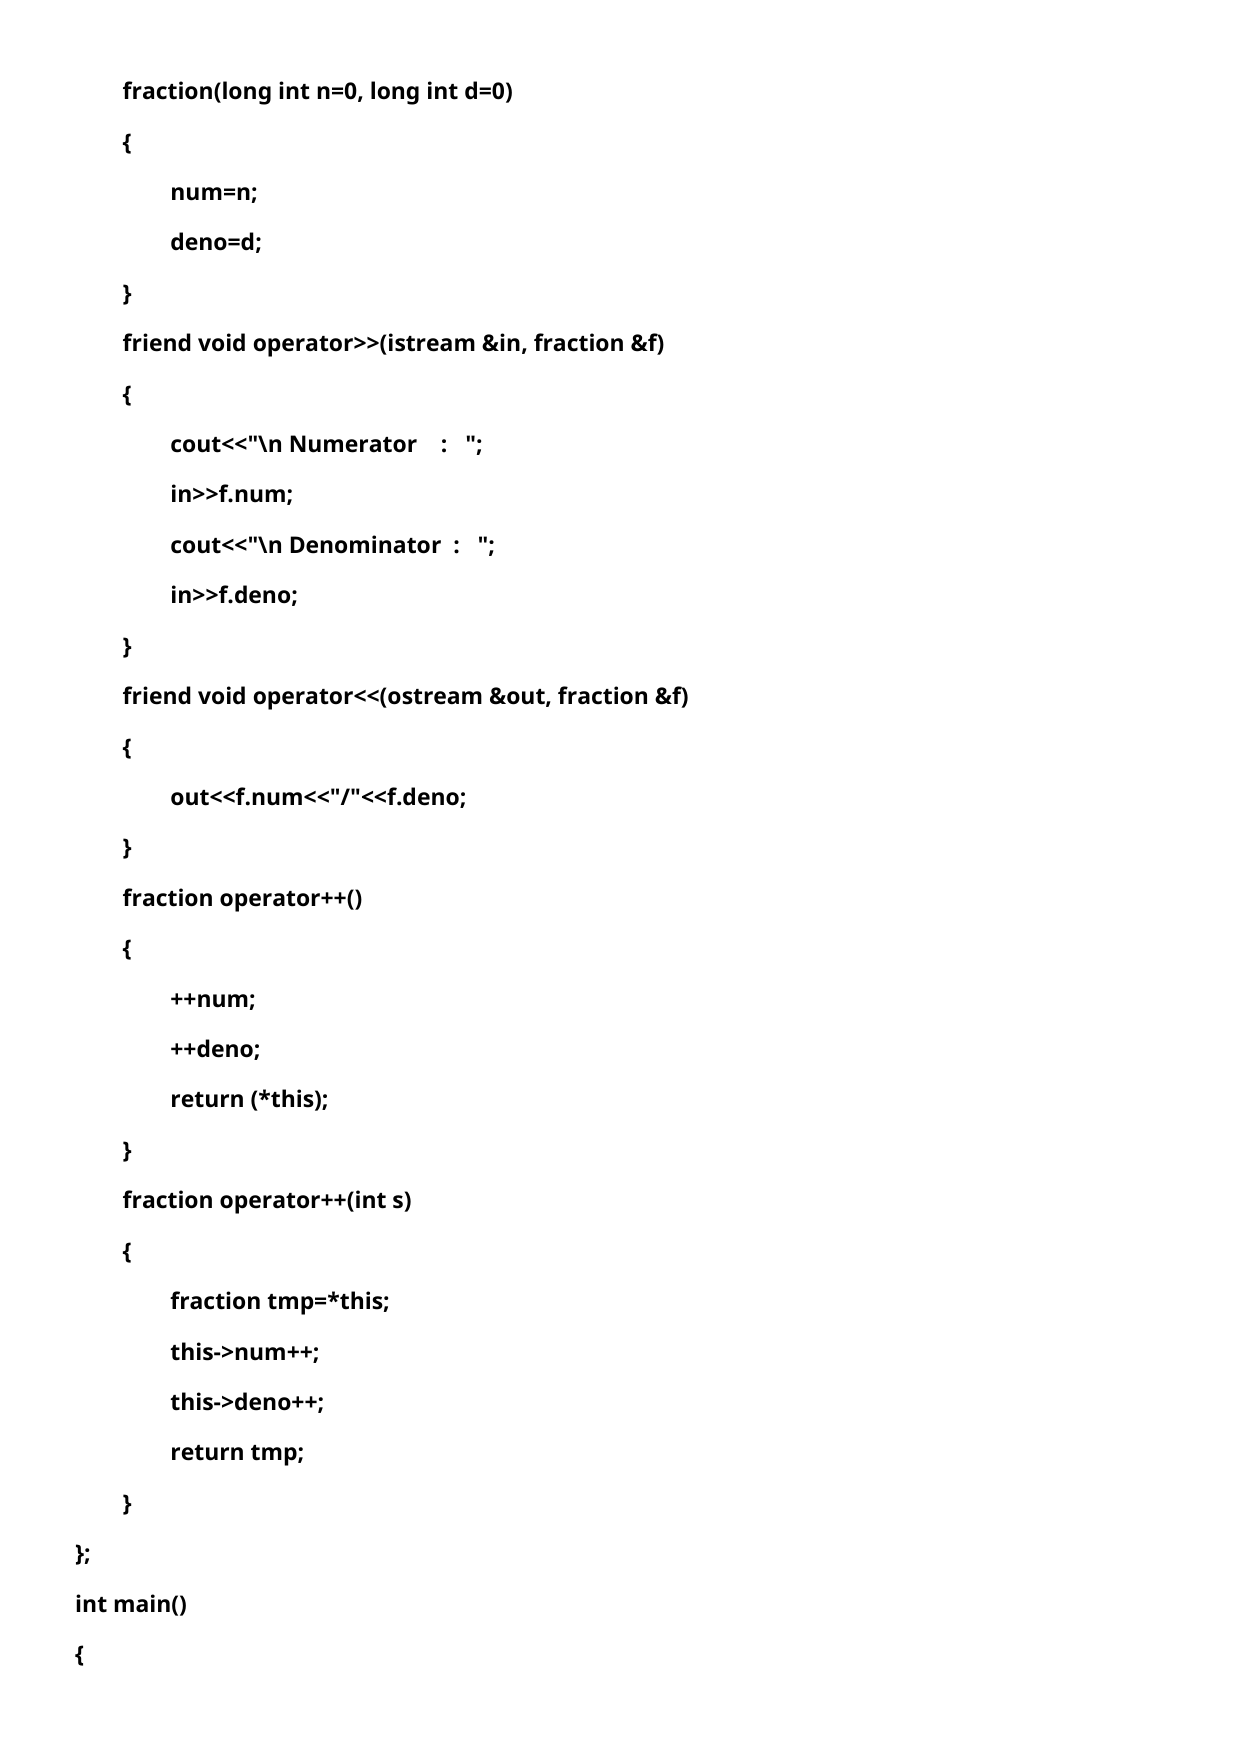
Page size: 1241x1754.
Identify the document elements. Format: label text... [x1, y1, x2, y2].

text return tmp; [75, 1436, 1165, 1467]
text } [75, 1134, 1165, 1165]
text { [75, 377, 1165, 409]
text fraction operator++(int s) [75, 1184, 1165, 1215]
text } [75, 629, 1165, 661]
text fraction operator++() [75, 882, 1165, 913]
text { [75, 730, 1165, 762]
text } [75, 1487, 1165, 1518]
text { [75, 932, 1165, 963]
text int main() [75, 1587, 1165, 1619]
text fraction tmp=*this; [75, 1285, 1165, 1316]
text { [75, 1638, 1165, 1669]
text out<<f.num<<"/"<<f.deno; [75, 781, 1165, 812]
text { [75, 125, 1165, 157]
text friend void operator>>(istream &in, fraction &f) [75, 327, 1165, 358]
text { [75, 1234, 1165, 1266]
text this->num++; [75, 1335, 1165, 1367]
text friend void operator<<(ostream &out, fraction &f) [75, 680, 1165, 711]
text cout<<"\n Numerator : "; [75, 428, 1165, 459]
text } [75, 277, 1165, 308]
text in>>f.num; [75, 478, 1165, 509]
text num=n; [75, 176, 1165, 207]
text fraction(long int n=0, long int d=0) [75, 75, 1165, 106]
text in>>f.deno; [75, 579, 1165, 610]
text deno=d; [75, 226, 1165, 257]
text this->deno++; [75, 1386, 1165, 1417]
text ++deno; [75, 1033, 1165, 1064]
text return (*this); [75, 1083, 1165, 1114]
text }; [75, 1537, 1165, 1568]
text cout<<"\n Denominator : "; [75, 529, 1165, 560]
text ++num; [75, 982, 1165, 1014]
text } [75, 831, 1165, 862]
